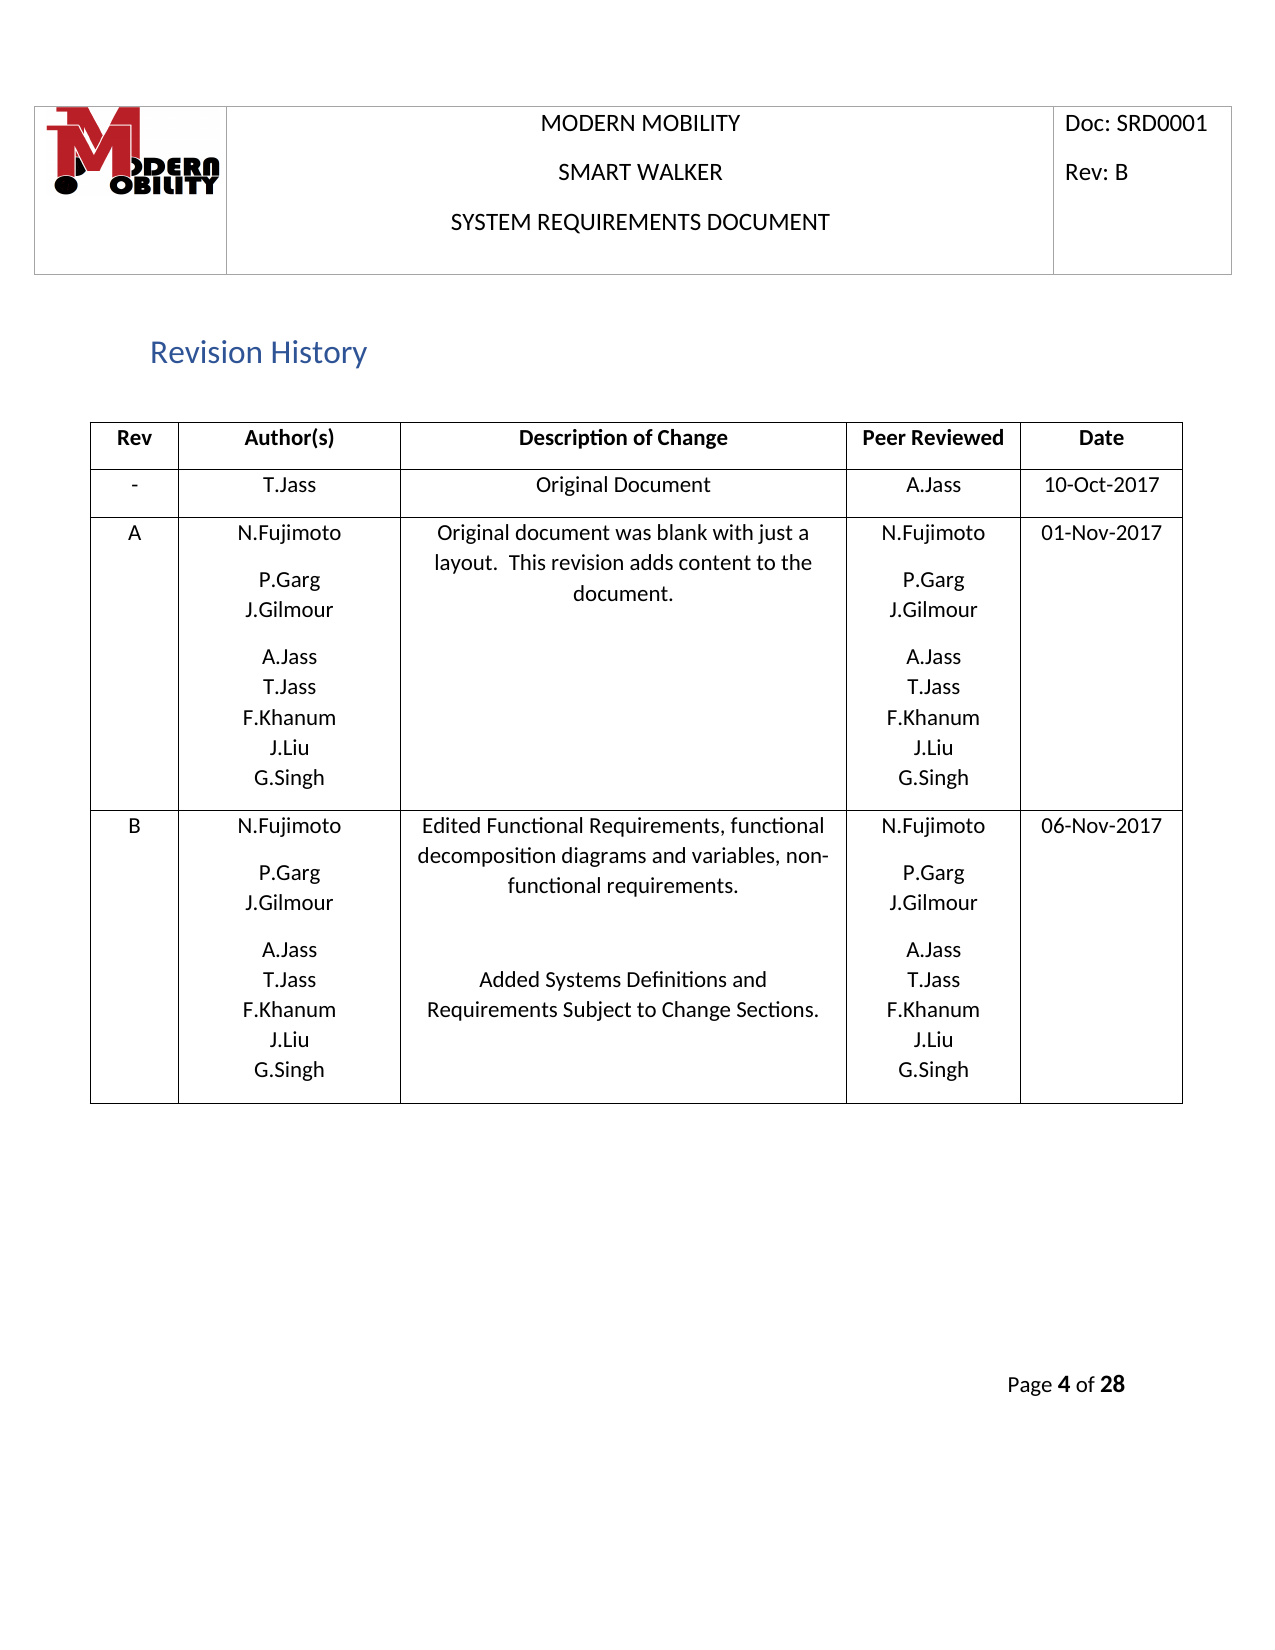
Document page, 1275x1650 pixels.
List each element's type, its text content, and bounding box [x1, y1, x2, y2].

table_header Peer Reviewed [847, 423, 1020, 469]
table_cell 06-Nov-2017 [1021, 811, 1182, 1102]
table_cell N.Fujimoto P.Garg J.Gilmour A.Jass T.Jass F.Khanum J.Liu G.Singh [847, 518, 1020, 810]
table_cell Edited Functional Requirements, functional decomposition diagrams and variables, non-functional requirements. Added Systems Definitions and Requirements Subject to Change Sections. [401, 811, 846, 1102]
table_cell 01-Nov-2017 [1021, 518, 1182, 810]
table_cell N.Fujimoto P.Garg J.Gilmour A.Jass T.Jass F.Khanum J.Liu G.Singh [179, 518, 400, 810]
table_header Description of Change [401, 423, 846, 469]
table_cell T.Jass [179, 470, 400, 517]
subtitle Revision History [150, 331, 1125, 371]
table_header Author(s) [179, 423, 400, 469]
table_cell - [91, 470, 178, 517]
table_cell Original document was blank with just a layout. This revision adds content to the document. [401, 518, 846, 810]
table_cell N.Fujimoto P.Garg J.Gilmour A.Jass T.Jass F.Khanum J.Liu G.Singh [847, 811, 1020, 1102]
table_cell Original Document [401, 470, 846, 517]
picture [46, 107, 220, 196]
table_header Rev [91, 423, 178, 469]
table_cell A [91, 518, 178, 810]
table_header Date [1021, 423, 1182, 469]
table_cell A.Jass [847, 470, 1020, 517]
table_cell B [91, 811, 178, 1102]
table_cell N.Fujimoto P.Garg J.Gilmour A.Jass T.Jass F.Khanum J.Liu G.Singh [179, 811, 400, 1102]
table_cell 10-Oct-2017 [1021, 470, 1182, 517]
